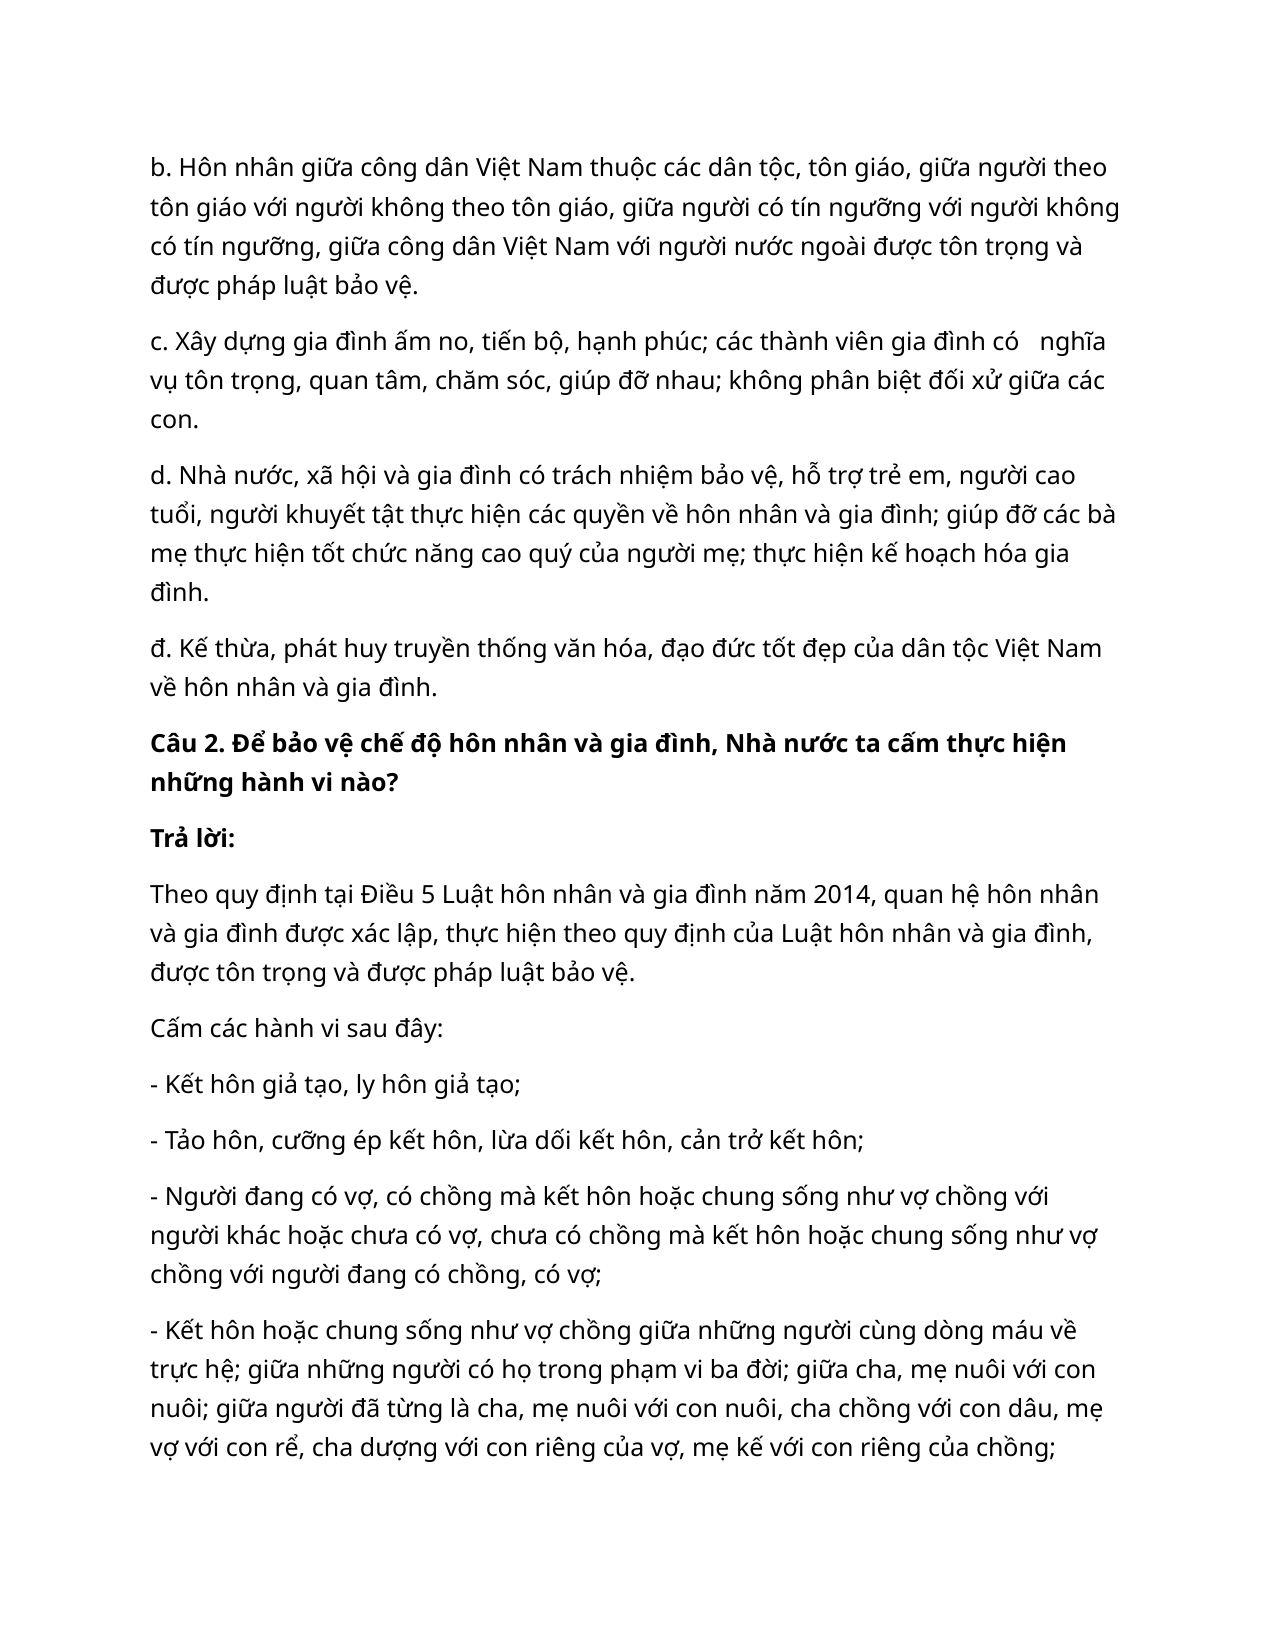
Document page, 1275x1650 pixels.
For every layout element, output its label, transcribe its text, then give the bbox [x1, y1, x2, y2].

text đ. Kế thừa, phát huy truyền thống văn hóa, đạo đức tốt đẹp của dân tộc Việt Nam về hôn nhân và gia đình. [150, 631, 1125, 704]
text b. Hôn nhân giữa công dân Việt Nam thuộc các dân tộc, tôn giáo, giữa người theo tôn giáo với người không theo tôn giáo, giữa người có tín ngưỡng với người không có tín ngưỡng, giữa công dân Việt Nam với người nước ngoài được tôn trọng và được pháp luật bảo vệ. [150, 150, 1125, 302]
text Theo quy định tại Điều 5 Luật hôn nhân và gia đình năm 2014, quan hệ hôn nhân và gia đình được xác lập, thực hiện theo quy định của Luật hôn nhân và gia đình, được tôn trọng và được pháp luật bảo vệ. [150, 877, 1125, 989]
text - Tảo hôn, cưỡng ép kết hôn, lừa dối kết hôn, cản trở kết hôn; [150, 1122, 1125, 1157]
text - Kết hôn hoặc chung sống như vợ chồng giữa những người cùng dòng máu về trực hệ; giữa những người có họ trong phạm vi ba đời; giữa cha, mẹ nuôi với con nuôi; giữa người đã từng là cha, mẹ nuôi với con nuôi, cha chồng với con dâu, mẹ vợ với con rể, cha dượng với con riêng của vợ, mẹ kế với con riêng của chồng; [150, 1312, 1125, 1464]
text c. Xây dựng gia đình ấm no, tiến bộ, hạnh phúc; các thành viên gia đình có nghĩa vụ tôn trọng, quan tâm, chăm sóc, giúp đỡ nhau; không phân biệt đối xử giữa các con. [150, 323, 1125, 436]
text - Kết hôn giả tạo, ly hôn giả tạo; [150, 1067, 1125, 1101]
text Trả lời: [150, 821, 1125, 855]
text d. Nhà nước, xã hội và gia đình có trách nhiệm bảo vệ, hỗ trợ trẻ em, người cao tuổi, người khuyết tật thực hiện các quyền về hôn nhân và gia đình; giúp đỡ các bà mẹ thực hiện tốt chức năng cao quý của người mẹ; thực hiện kế hoạch hóa gia đình. [150, 457, 1125, 609]
text Câu 2. Để bảo vệ chế độ hôn nhân và gia đình, Nhà nước ta cấm thực hiện những hành vi nào? [150, 726, 1125, 799]
text - Người đang có vợ, có chồng mà kết hôn hoặc chung sống như vợ chồng với người khác hoặc chưa có vợ, chưa có chồng mà kết hôn hoặc chung sống như vợ chồng với người đang có chồng, có vợ; [150, 1178, 1125, 1291]
text Cấm các hành vi sau đây: [150, 1011, 1125, 1045]
